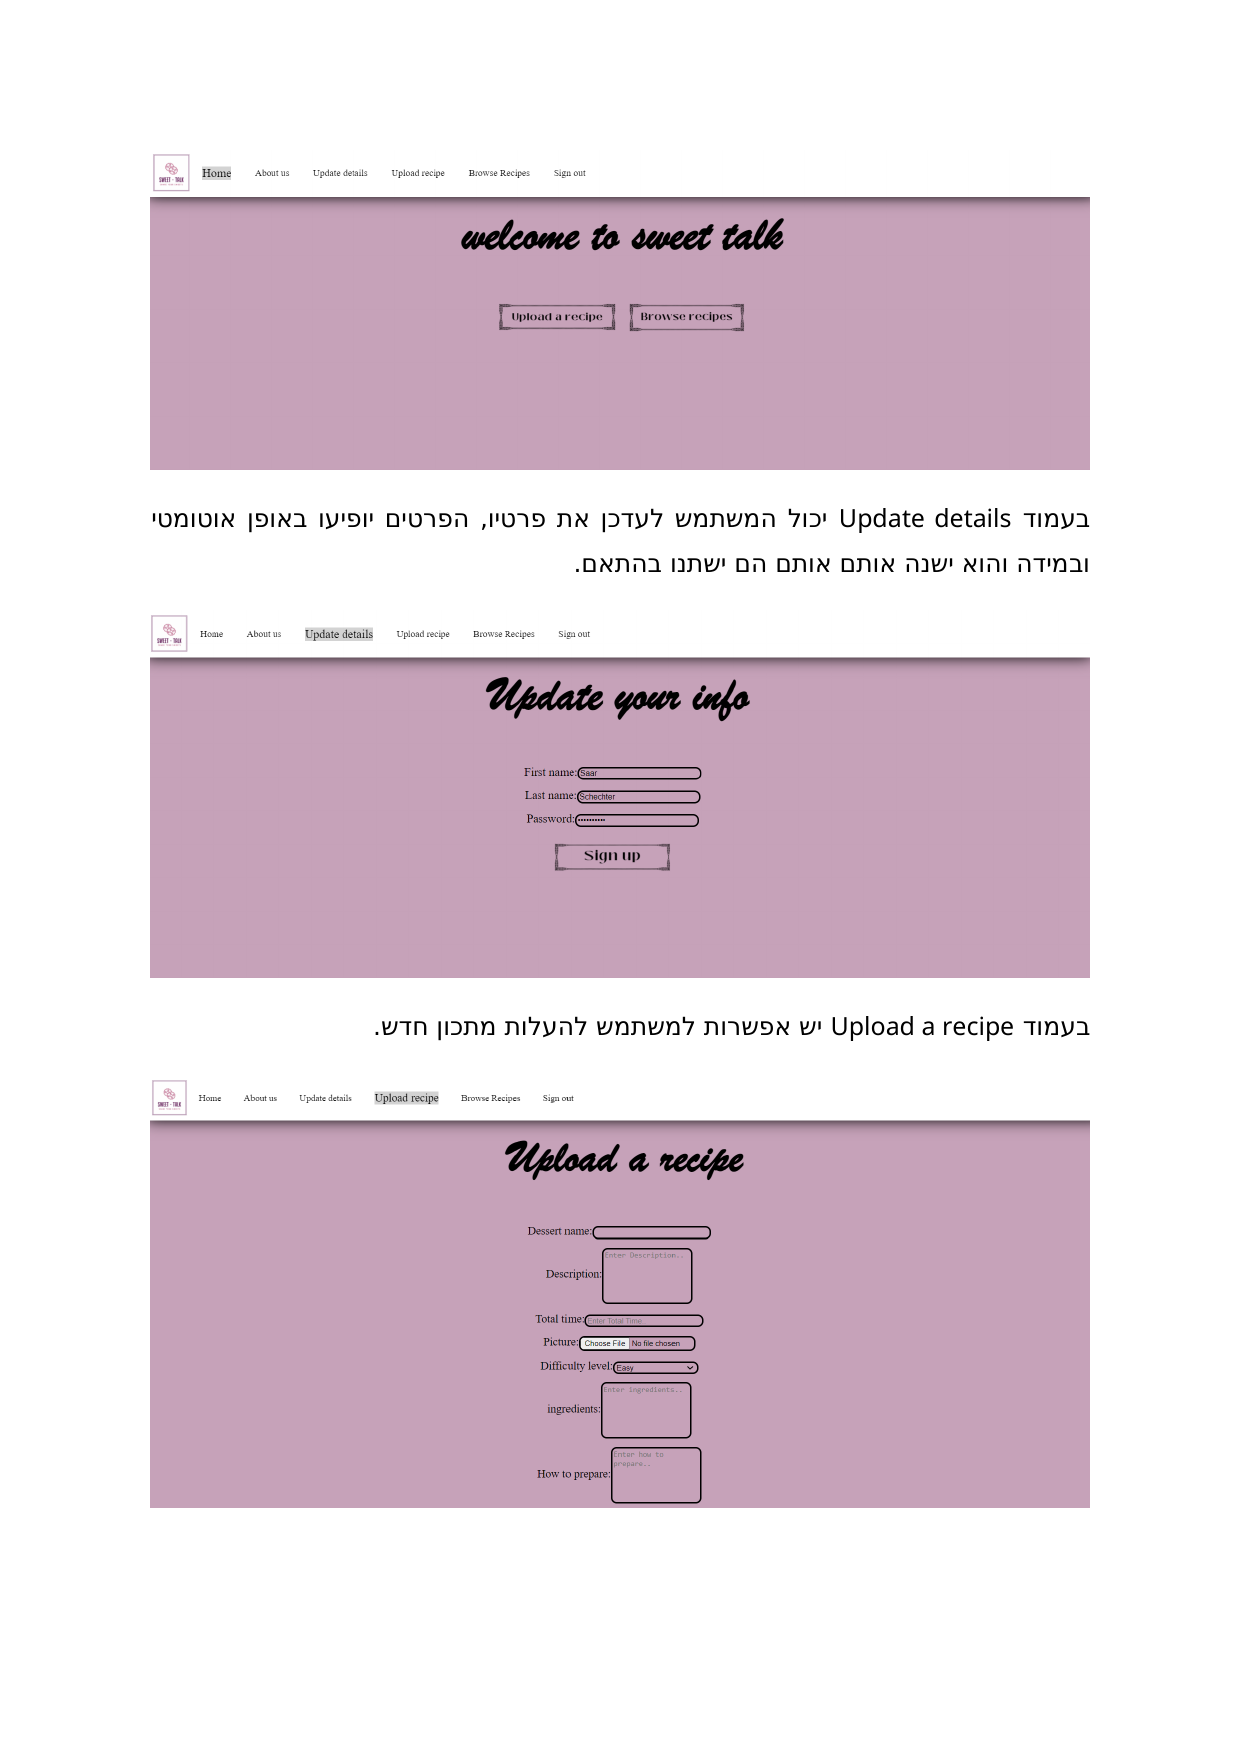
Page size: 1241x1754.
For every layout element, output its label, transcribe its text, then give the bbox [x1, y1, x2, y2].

picture [150, 610, 1090, 978]
text בעמוד Upload a recipe יש אפשרות למשתמש להעלות מתכון חדש. [150, 1009, 1090, 1043]
picture [150, 1076, 1090, 1508]
text בעמוד Update details יכול המשתמש לעדכן את פרטיו, הפרטים יופיעו באופן אוטומטי ובמידה והוא ישנה אותם אותם הם ישתנו בהתאם. [150, 501, 1090, 579]
picture [150, 150, 1090, 470]
